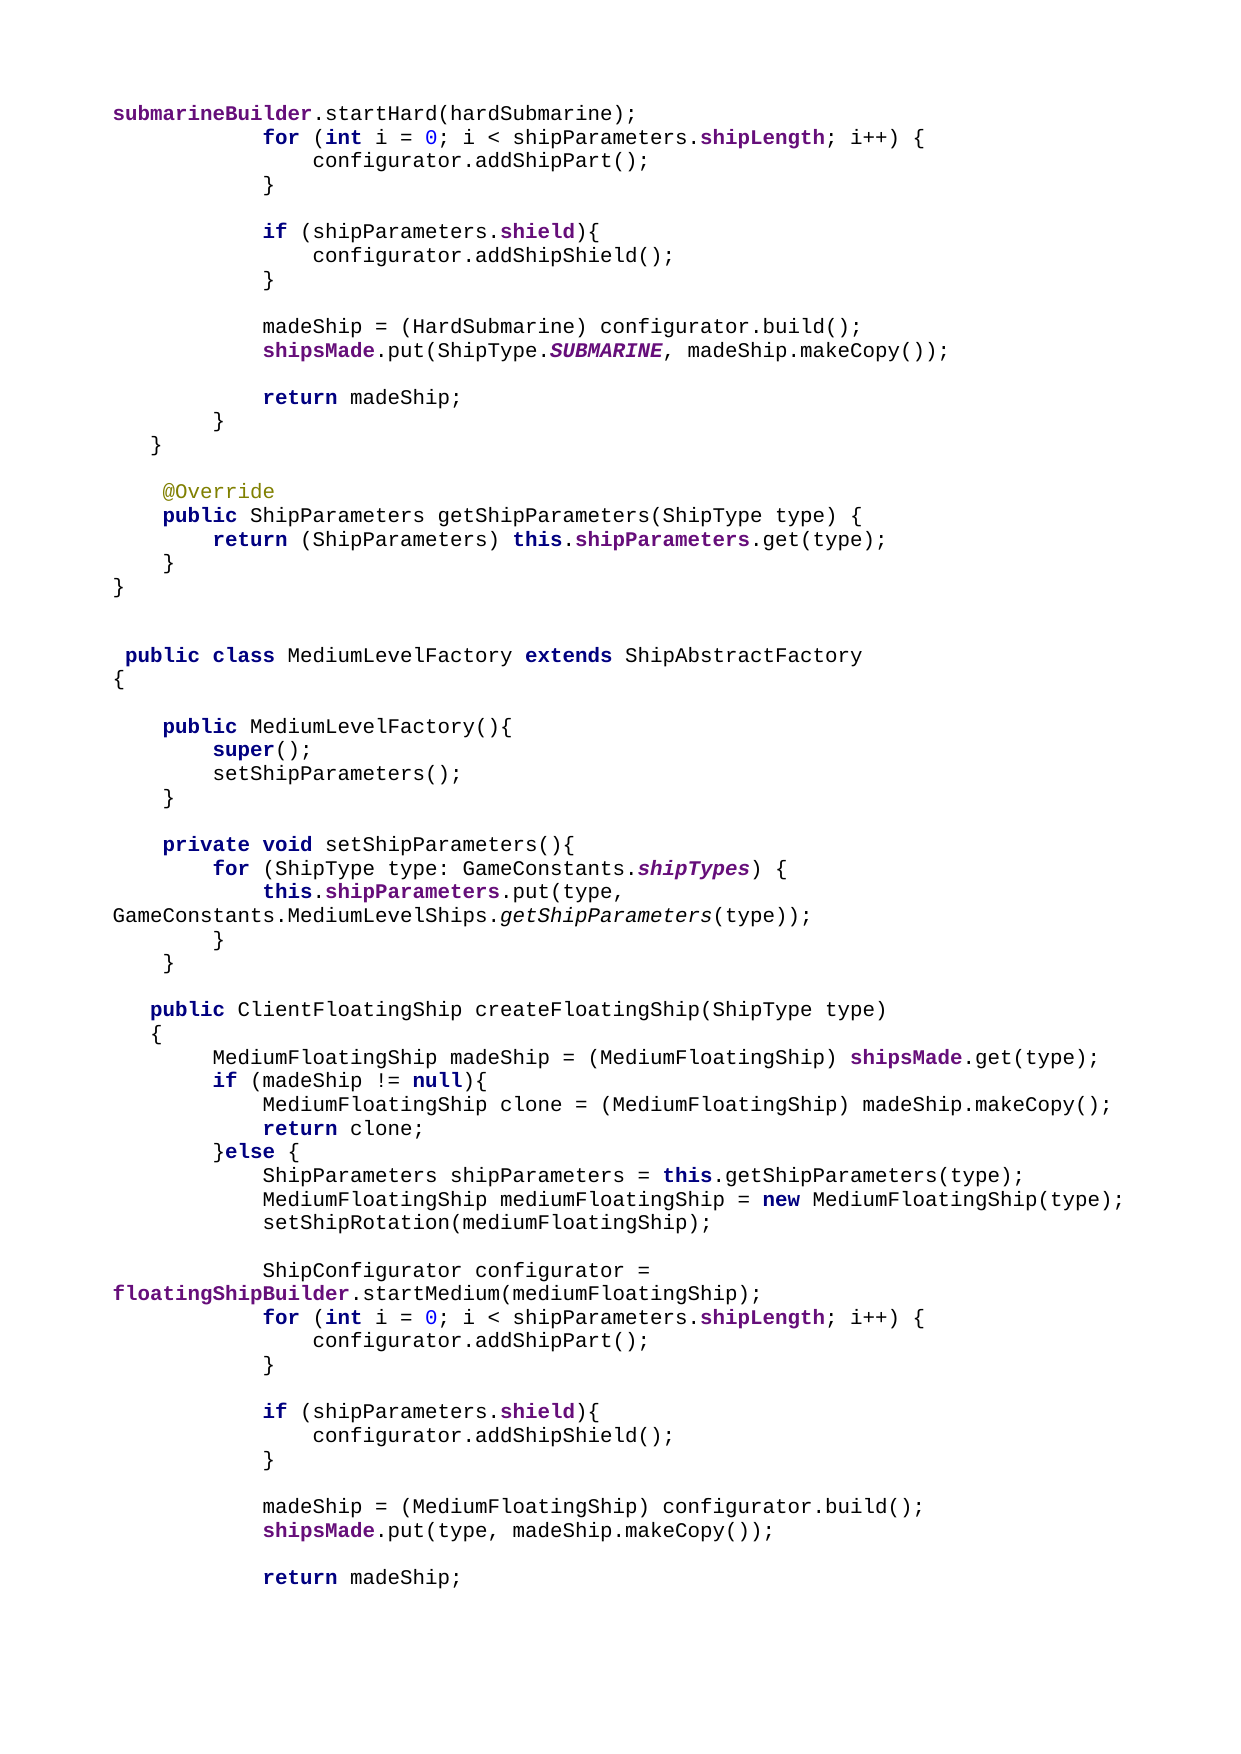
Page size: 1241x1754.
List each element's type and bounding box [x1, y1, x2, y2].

text [112, 103, 1128, 600]
text [112, 645, 1128, 1591]
